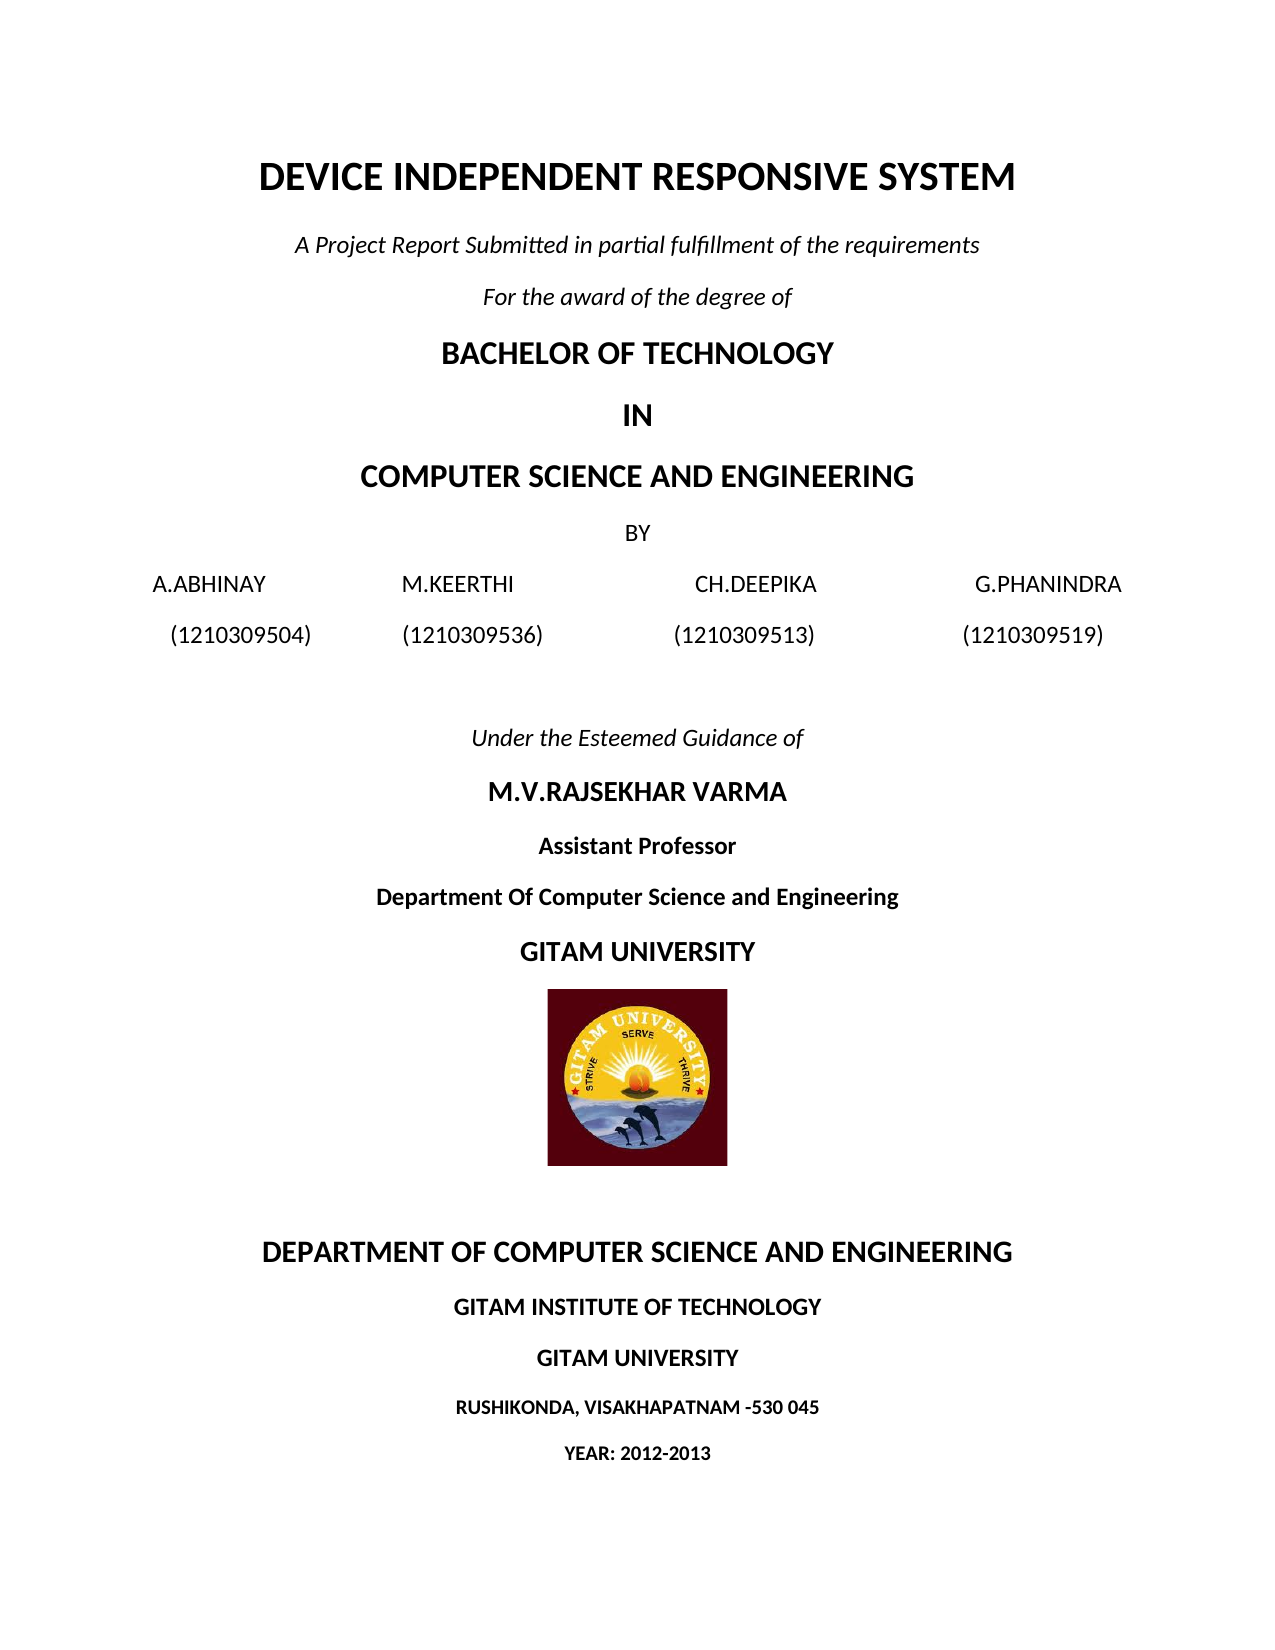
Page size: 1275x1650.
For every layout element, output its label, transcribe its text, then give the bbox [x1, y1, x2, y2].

text For the award of the degree of [150, 281, 1125, 311]
text BACHELOR OF TECHNOLOGY [150, 332, 1125, 373]
text Assistant Professor [150, 830, 1125, 860]
text DEVICE INDEPENDENT RESPONSIVE SYSTEM [150, 150, 1125, 201]
text Department Of Computer Science and Engineering [150, 881, 1125, 912]
text GITAM INSTITUTE OF TECHNOLOGY [150, 1291, 1125, 1322]
text COMPUTER SCIENCE AND ENGINEERING [150, 455, 1125, 496]
text A Project Report Submitted in partial fulfillment of the requirements [150, 229, 1125, 260]
text IN [150, 393, 1125, 434]
picture [547, 989, 728, 1166]
text BY [150, 517, 1125, 547]
text YEAR: 2012-2013 [150, 1440, 1125, 1466]
text DEPARTMENT OF COMPUTER SCIENCE AND ENGINEERING [150, 1232, 1125, 1270]
text (1210309504) (1210309536) (1210309513) (1210309519) [150, 619, 1125, 650]
text M.V.RAJSEKHAR VARMA [150, 773, 1125, 809]
text GITAM UNIVERSITY [150, 1342, 1125, 1373]
text Under the Esteemed Guidance of [150, 722, 1125, 753]
text A.ABHINAY M.KEERTHI CH.DEEPIKA G.PHANINDRA [150, 568, 1125, 598]
text RUSHIKONDA, VISAKHAPATNAM -530 045 [150, 1394, 1125, 1419]
text GITAM UNIVERSITY [150, 933, 1125, 968]
